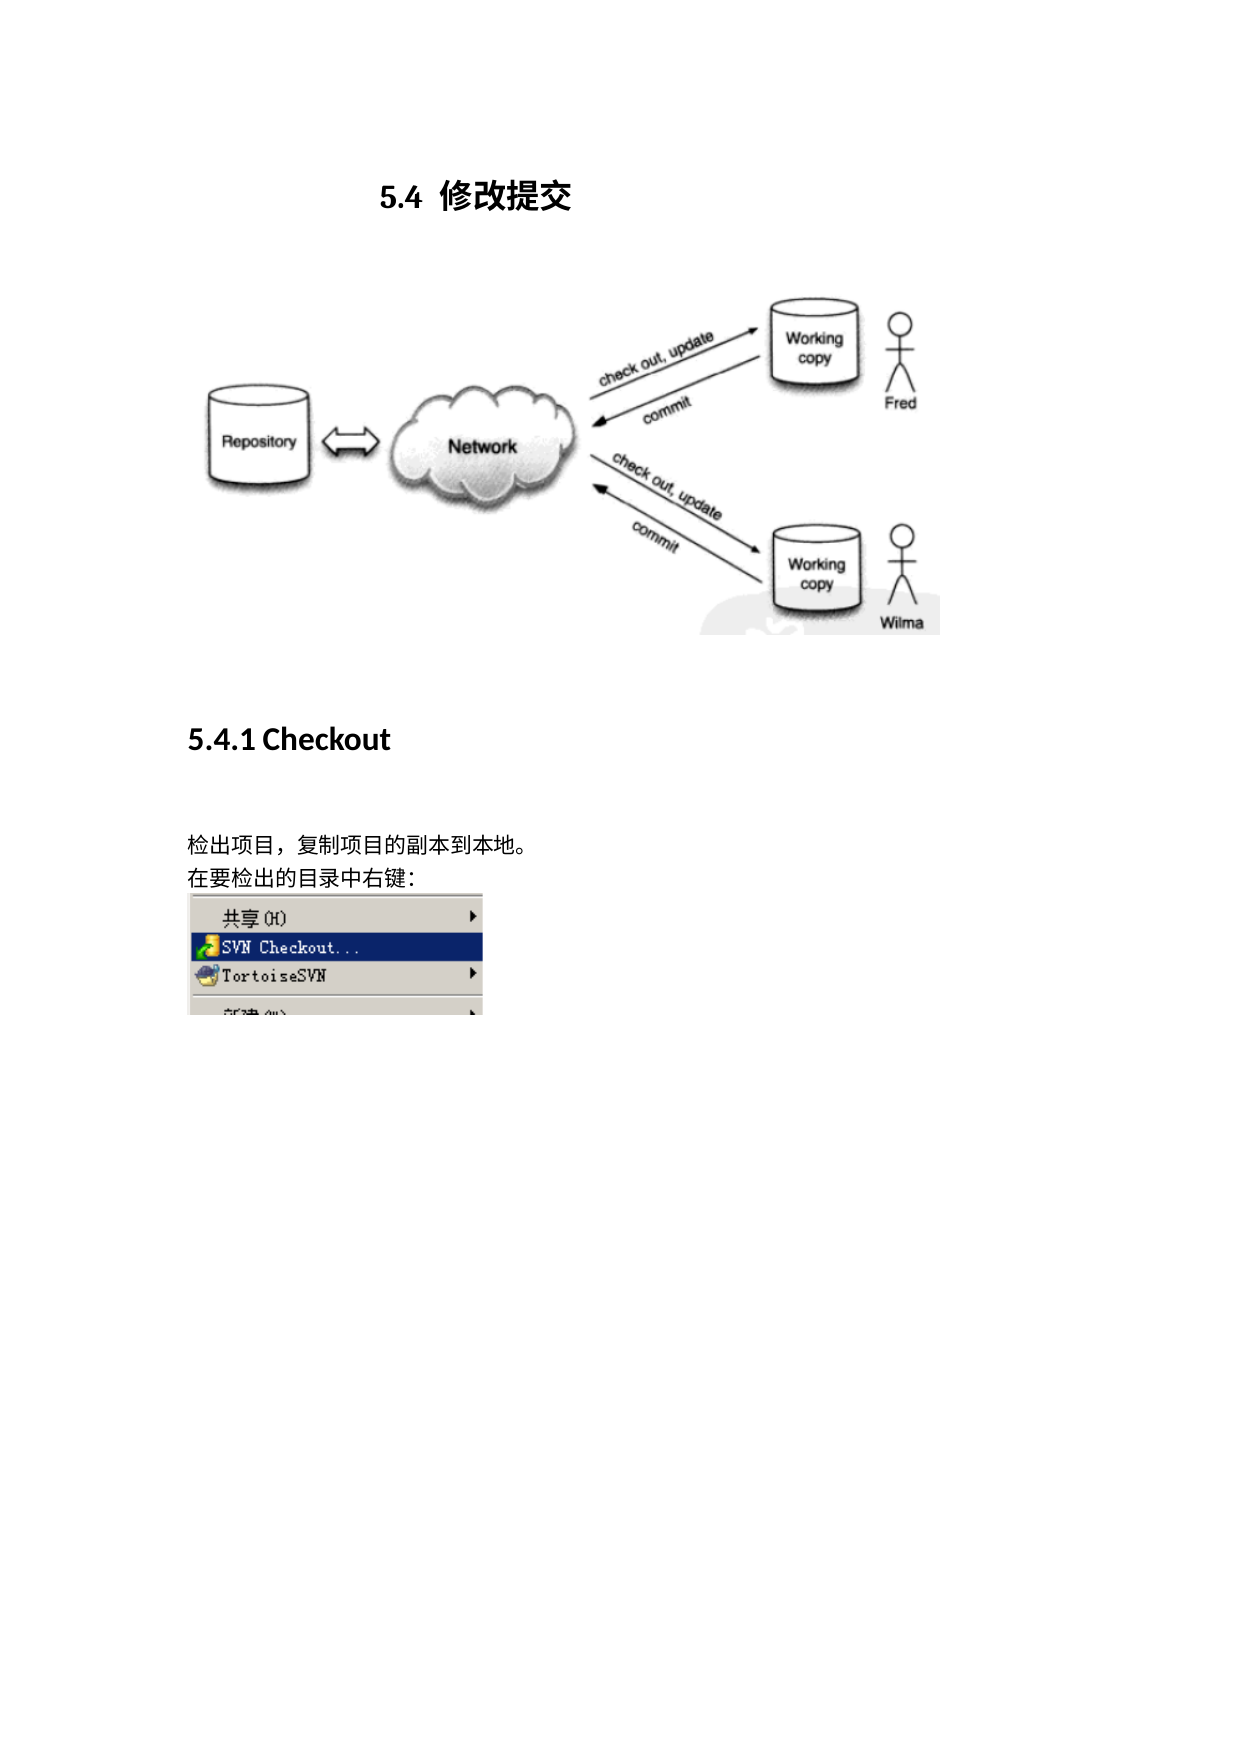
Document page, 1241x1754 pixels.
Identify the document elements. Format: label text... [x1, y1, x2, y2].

subtitle 修改提交 [379, 162, 1053, 227]
text 在要检出的目录中右键： [187, 861, 1053, 893]
text 检出项目，复制项目的副本到本地。 [187, 828, 1053, 861]
picture [187, 893, 483, 1015]
picture [187, 289, 940, 635]
subtitle Checkout [187, 706, 1053, 771]
